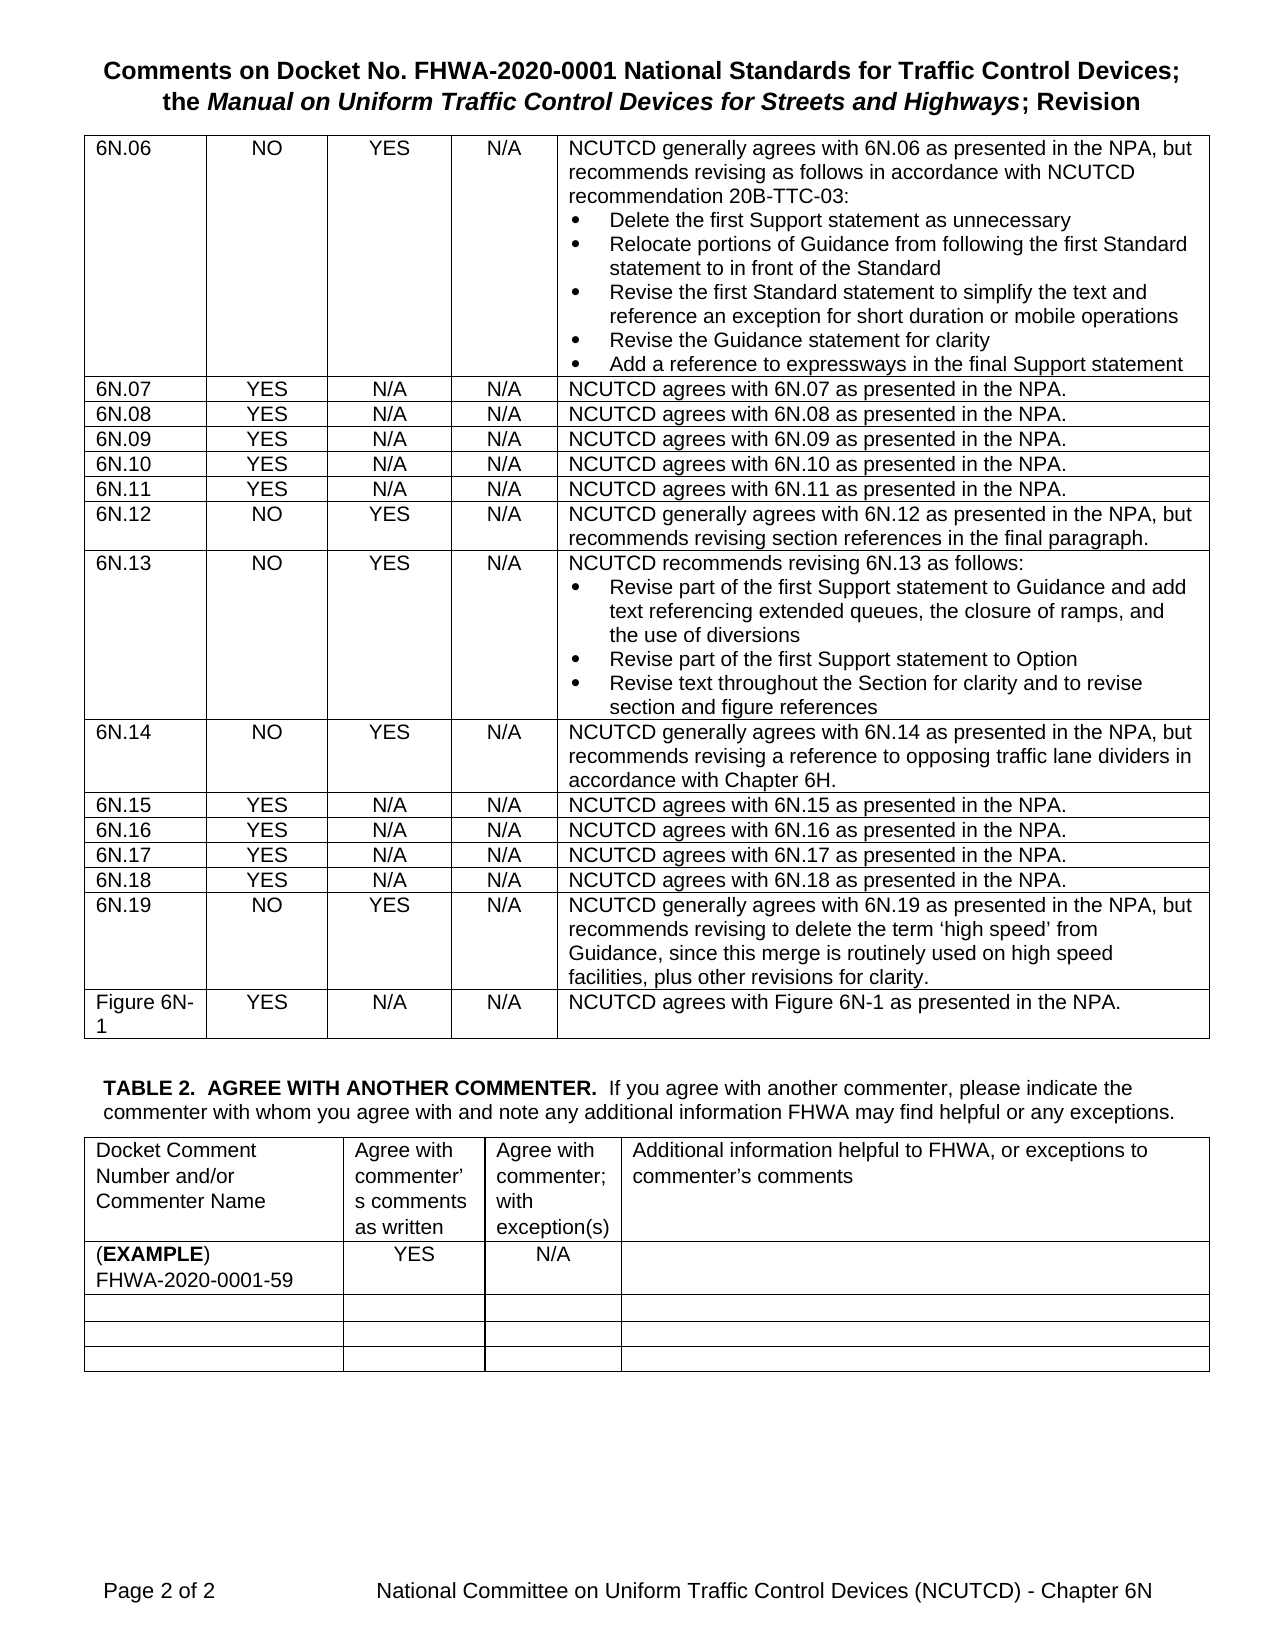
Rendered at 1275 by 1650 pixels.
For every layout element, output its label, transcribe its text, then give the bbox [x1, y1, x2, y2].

table_cell NCUTCD generally agrees with 6N.19 as presented in the NPA, but recommends revising to delete the term ‘high speed’ from Guidance, since this merge is routinely used on high speed facilities, plus other revisions for clarity. [558, 893, 1209, 989]
table_cell N/A [452, 136, 557, 376]
table_cell N/A [328, 477, 451, 501]
table_cell N/A [486, 1242, 621, 1294]
table_cell NCUTCD agrees with 6N.18 as presented in the NPA. [558, 868, 1209, 892]
table_cell N/A [452, 427, 557, 451]
table_cell YES [344, 1242, 484, 1294]
table_cell (EXAMPLE) FHWA-2020-0001-59 [85, 1242, 343, 1294]
table_cell N/A [452, 551, 557, 719]
table_cell N/A [452, 452, 557, 476]
table_cell N/A [452, 990, 557, 1038]
table_header Agree with commenter; with exception(s) [486, 1138, 621, 1241]
table_cell NCUTCD agrees with 6N.07 as presented in the NPA. [558, 377, 1209, 401]
table_cell NCUTCD agrees with 6N.10 as presented in the NPA. [558, 452, 1209, 476]
table_cell NO [207, 136, 327, 376]
table_header Docket Comment Number and/or Commenter Name [85, 1138, 343, 1241]
table_cell N/A [328, 377, 451, 401]
table_cell [486, 1347, 621, 1371]
table_cell YES [328, 551, 451, 719]
table_header Agree with commenter’s comments as written [344, 1138, 484, 1241]
table_cell YES [207, 843, 327, 867]
table_cell NO [207, 893, 327, 989]
table_cell YES [328, 893, 451, 989]
table_cell NO [207, 720, 327, 792]
table_cell NCUTCD generally agrees with 6N.14 as presented in the NPA, but recommends revising a reference to opposing traffic lane dividers in accordance with Chapter 6H. [558, 720, 1209, 792]
table_cell [622, 1295, 1209, 1321]
table_cell [85, 1295, 343, 1321]
table_cell NCUTCD agrees with 6N.16 as presented in the NPA. [558, 818, 1209, 842]
table_cell YES [328, 136, 451, 376]
table_cell [344, 1295, 484, 1321]
table_cell N/A [452, 502, 557, 550]
table_cell 6N.14 [85, 720, 206, 792]
table_cell YES [207, 377, 327, 401]
table_cell YES [207, 818, 327, 842]
table_cell N/A [452, 377, 557, 401]
table_cell YES [207, 793, 327, 817]
table_cell N/A [328, 843, 451, 867]
table_cell NCUTCD agrees with 6N.15 as presented in the NPA. [558, 793, 1209, 817]
table_cell YES [207, 427, 327, 451]
table_cell YES [207, 452, 327, 476]
table_cell 6N.17 [85, 843, 206, 867]
table_cell [622, 1347, 1209, 1371]
table_cell YES [207, 868, 327, 892]
table_cell N/A [328, 452, 451, 476]
table_cell NCUTCD generally agrees with 6N.12 as presented in the NPA, but recommends revising section references in the final paragraph. [558, 502, 1209, 550]
table_cell YES [207, 990, 327, 1038]
table_cell NCUTCD agrees with 6N.09 as presented in the NPA. [558, 427, 1209, 451]
table_cell N/A [452, 793, 557, 817]
table_cell [344, 1322, 484, 1346]
table_cell N/A [452, 893, 557, 989]
table_cell [486, 1295, 621, 1321]
table_cell 6N.06 [85, 136, 206, 376]
table_cell NCUTCD agrees with 6N.08 as presented in the NPA. [558, 402, 1209, 426]
table_cell [344, 1347, 484, 1371]
table_cell N/A [452, 720, 557, 792]
table_cell N/A [452, 477, 557, 501]
table_cell 6N.12 [85, 502, 206, 550]
table_cell [622, 1242, 1209, 1294]
table_cell NCUTCD recommends revising 6N.13 as follows: Revise part of the first Support statement to Guidance and add text referencing extended queues, the closure of ramps, and the use of diversions Revise part of the first Support statement to Option Revise text throughout the Section for clarity and to revise section and figure references [558, 551, 1209, 719]
table_cell YES [328, 720, 451, 792]
table_cell N/A [328, 990, 451, 1038]
table_cell N/A [452, 402, 557, 426]
table_cell NO [207, 551, 327, 719]
table_cell NO [207, 502, 327, 550]
table_cell 6N.13 [85, 551, 206, 719]
table_cell 6N.10 [85, 452, 206, 476]
table_header Additional information helpful to FHWA, or exceptions to commenter’s comments [622, 1138, 1209, 1241]
table_cell 6N.08 [85, 402, 206, 426]
table_cell N/A [328, 818, 451, 842]
table_cell [85, 1347, 343, 1371]
table_cell YES [207, 402, 327, 426]
table_cell [486, 1322, 621, 1346]
table_cell 6N.09 [85, 427, 206, 451]
table_cell N/A [452, 868, 557, 892]
table_cell N/A [452, 843, 557, 867]
table_cell N/A [452, 818, 557, 842]
table_cell 6N.19 [85, 893, 206, 989]
table_cell 6N.07 [85, 377, 206, 401]
table_cell NCUTCD generally agrees with 6N.06 as presented in the NPA, but recommends revising as follows in accordance with NCUTCD recommendation 20B-TTC-03: Delete the first Support statement as unnecessary Relocate portions of Guidance from following the first Standard statement to in front of the Standard Revise the first Standard statement to simplify the text and reference an exception for short duration or mobile operations Revise the Guidance statement for clarity Add a reference to expressways in the final Support statement [558, 136, 1209, 376]
table_cell [85, 1322, 343, 1346]
table_cell Figure 6N-1 [85, 990, 206, 1038]
table_cell 6N.15 [85, 793, 206, 817]
table_cell [622, 1322, 1209, 1346]
table_cell 6N.18 [85, 868, 206, 892]
table_cell NCUTCD agrees with 6N.11 as presented in the NPA. [558, 477, 1209, 501]
table_cell N/A [328, 427, 451, 451]
table_cell N/A [328, 868, 451, 892]
table_cell 6N.16 [85, 818, 206, 842]
table_cell 6N.11 [85, 477, 206, 501]
table_cell YES [207, 477, 327, 501]
table_cell NCUTCD agrees with Figure 6N-1 as presented in the NPA. [558, 990, 1209, 1038]
text TABLE 2. AGREE WITH ANOTHER COMMENTER. If you agree with another commenter, please indicate the commenter with whom you agree with and note any additional information FHWA may find helpful or any exceptions. [103, 1076, 1200, 1124]
table_cell N/A [328, 793, 451, 817]
table_cell N/A [328, 402, 451, 426]
table_cell YES [328, 502, 451, 550]
table_cell NCUTCD agrees with 6N.17 as presented in the NPA. [558, 843, 1209, 867]
